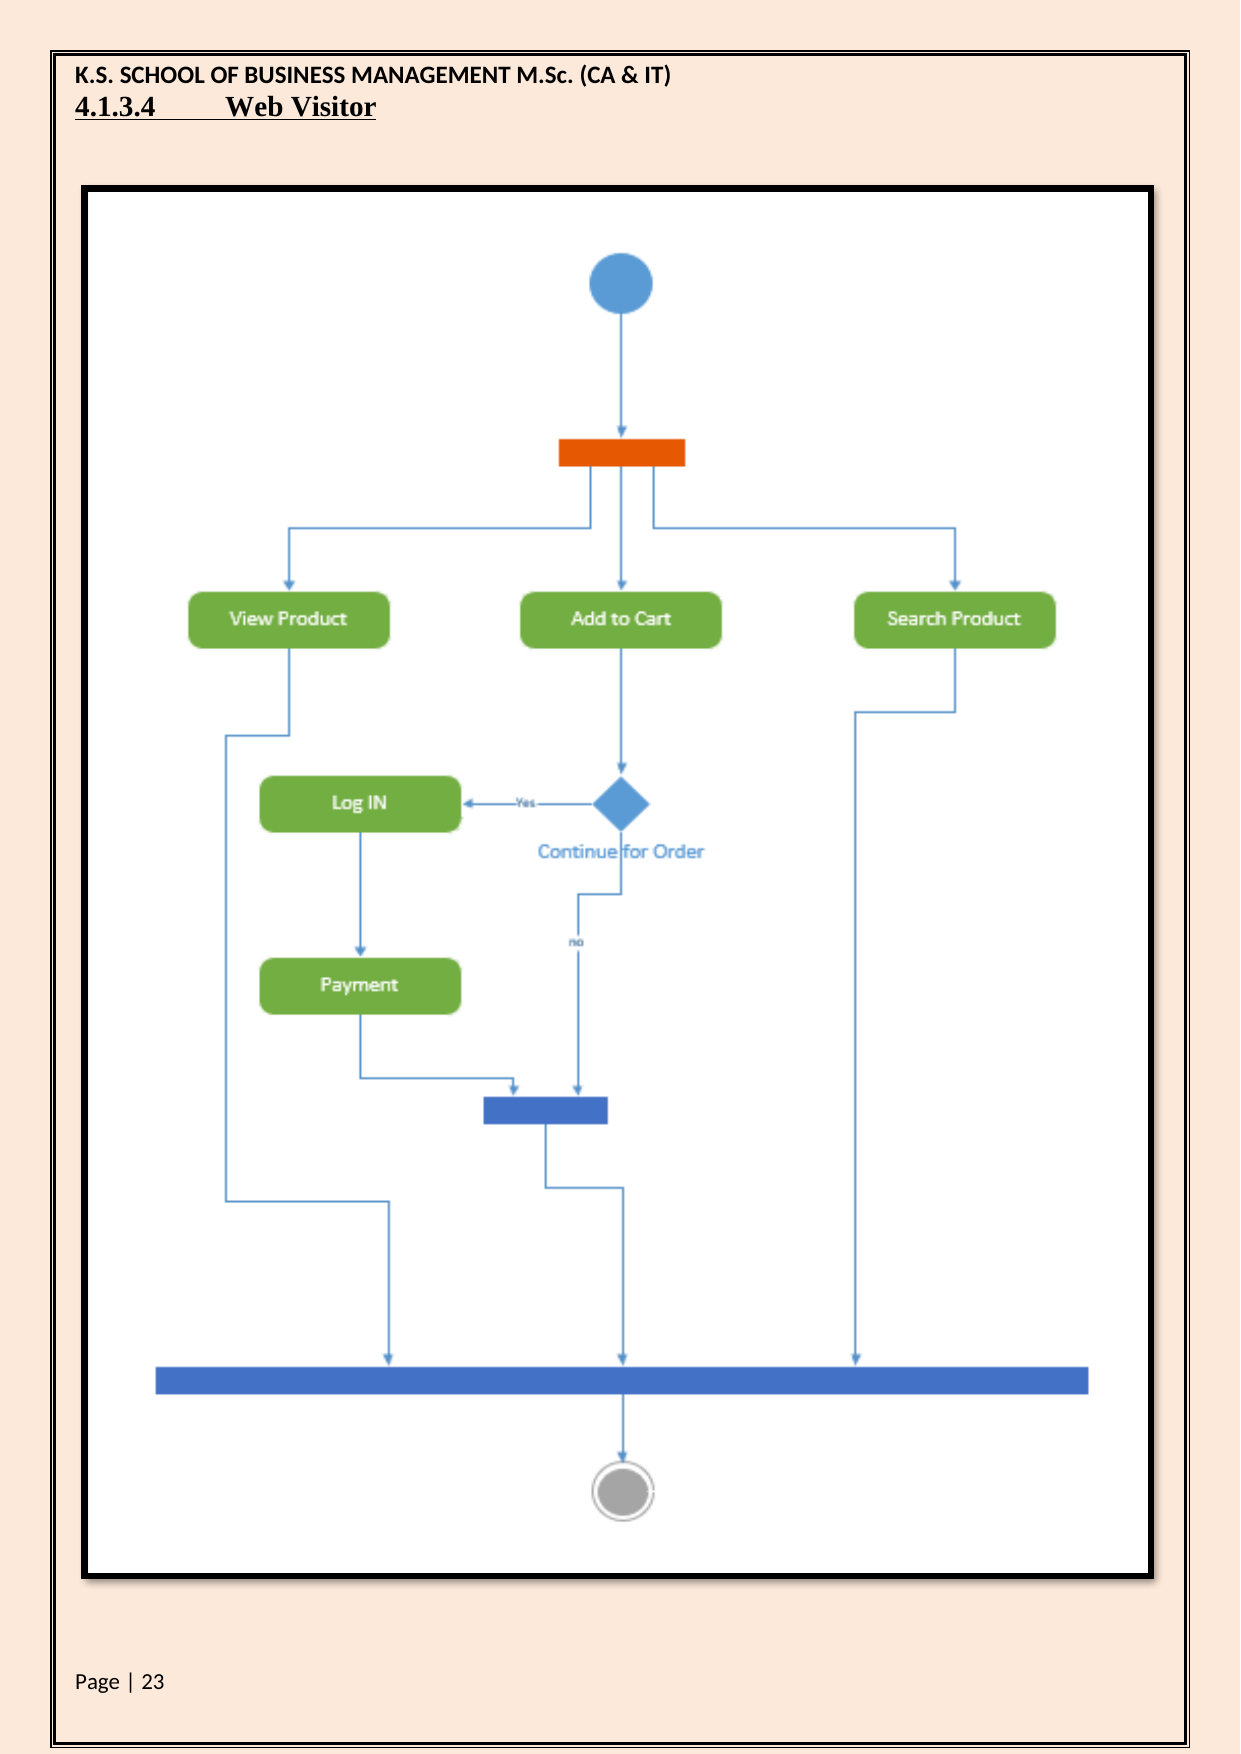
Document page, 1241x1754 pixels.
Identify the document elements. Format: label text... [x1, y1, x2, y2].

subtitle Web Visitor [75, 89, 1165, 123]
picture [88, 192, 1148, 1573]
